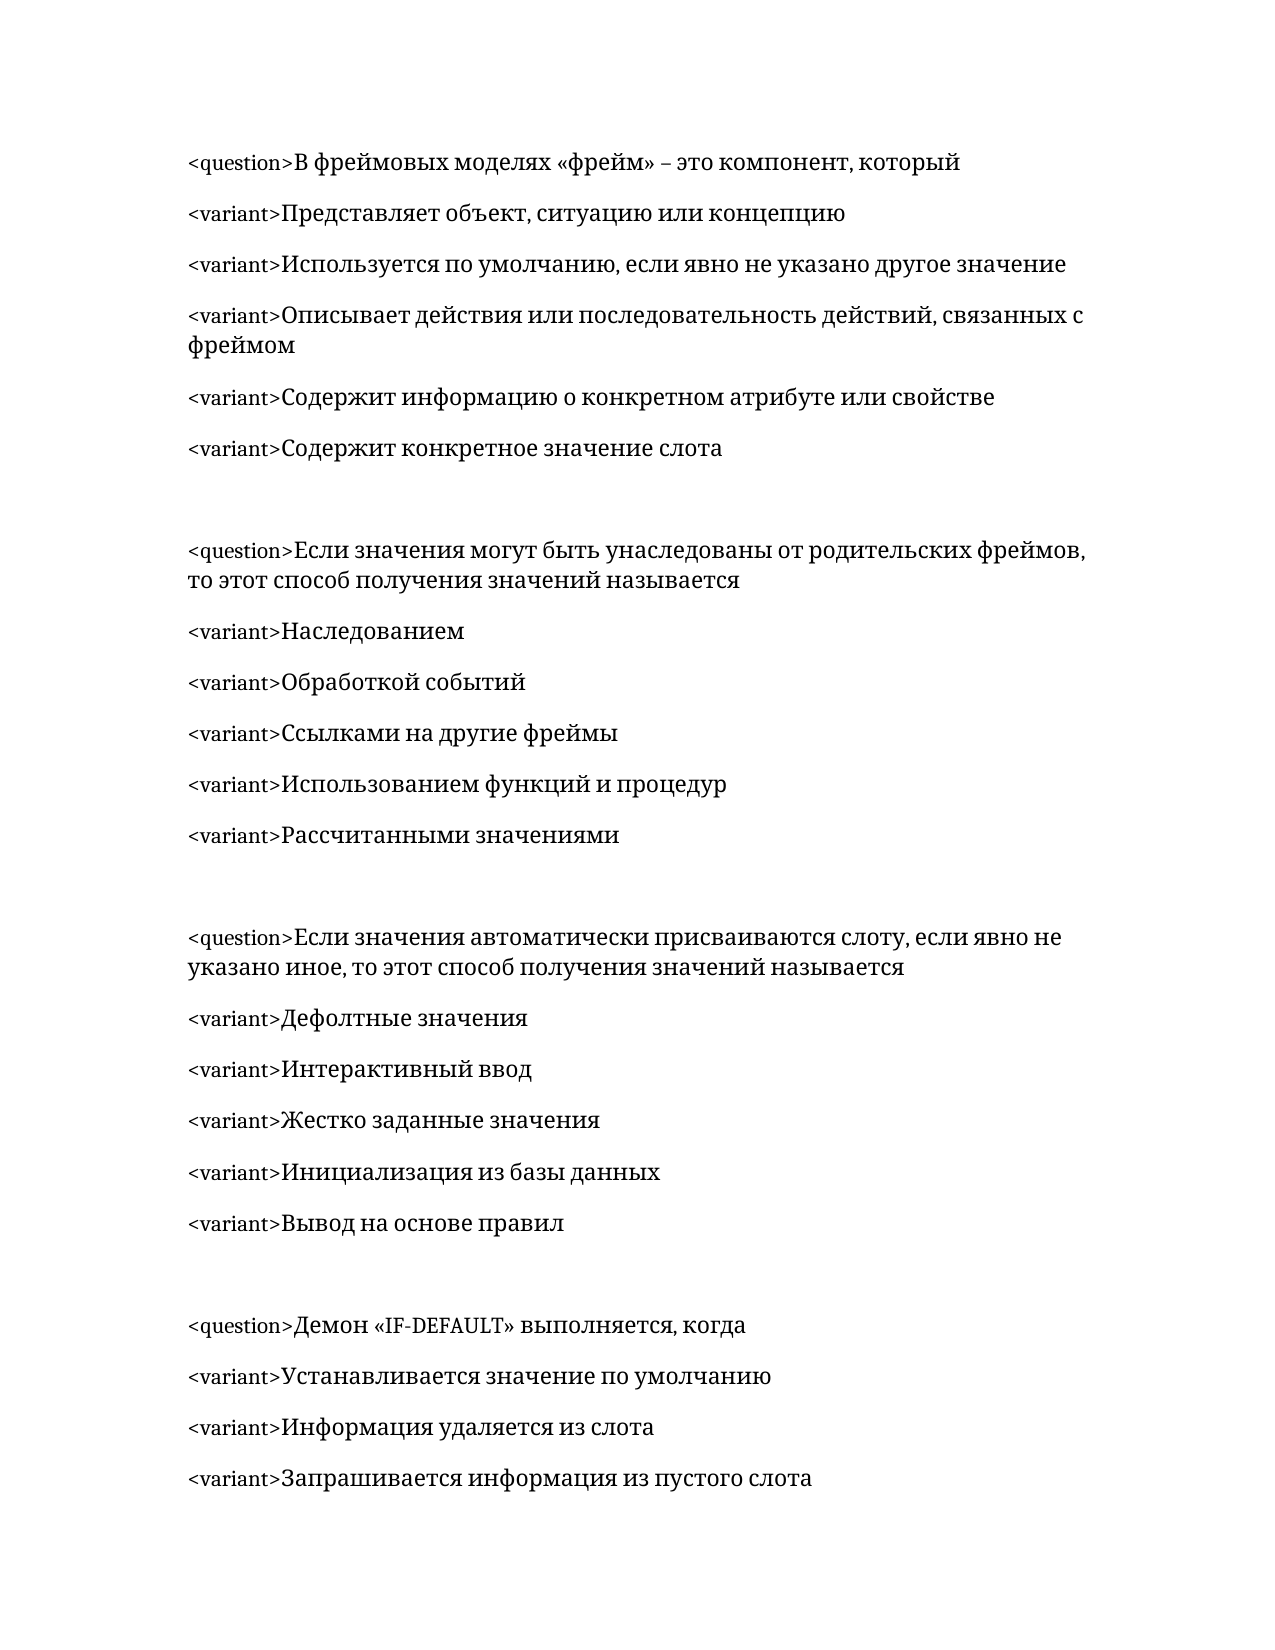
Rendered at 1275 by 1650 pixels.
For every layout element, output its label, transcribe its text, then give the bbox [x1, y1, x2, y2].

text <variant>Инициализация из базы данных [187, 1159, 1087, 1186]
text <variant>Интерактивный ввод [187, 1057, 1087, 1084]
text <question>Демон «IF-DEFAULT» выполняется, когда [187, 1312, 1087, 1339]
text <variant>Использованием функций и процедур [187, 772, 1087, 798]
text <variant>Содержит информацию о конкретном атрибуте или свойстве [187, 384, 1087, 411]
text <variant>Содержит конкретное значение слота [187, 435, 1087, 462]
text <question>Если значения могут быть унаследованы от родительских фреймов, то этот способ получения значений называется [187, 537, 1087, 594]
text <variant>Запрашивается информация из пустого слота [187, 1466, 1087, 1492]
text <variant>Ссылками на другие фреймы [187, 721, 1087, 747]
text <variant>Описывает действия или последовательность действий, связанных с фреймом [187, 303, 1087, 360]
text <question>Если значения автоматически присваиваются слоту, если явно не указано иное, то этот способ получения значений называется [187, 925, 1087, 982]
text <variant>Жестко заданные значения [187, 1108, 1087, 1135]
text <variant>Используется по умолчанию, если явно не указано другое значение [187, 252, 1087, 278]
text <variant>Представляет объект, ситуацию или концепцию [187, 201, 1087, 227]
text <variant>Устанавливается значение по умолчанию [187, 1363, 1087, 1390]
text <variant>Вывод на основе правил [187, 1210, 1087, 1237]
text <variant>Рассчитанными значениями [187, 823, 1087, 849]
text <variant>Наследованием [187, 619, 1087, 645]
text <question>В фреймовых моделях «фрейм» – это компонент, который [187, 150, 1087, 176]
text <variant>Обработкой событий [187, 670, 1087, 696]
text <variant>Информация удаляется из слота [187, 1414, 1087, 1441]
text <variant>Дефолтные значения [187, 1006, 1087, 1033]
